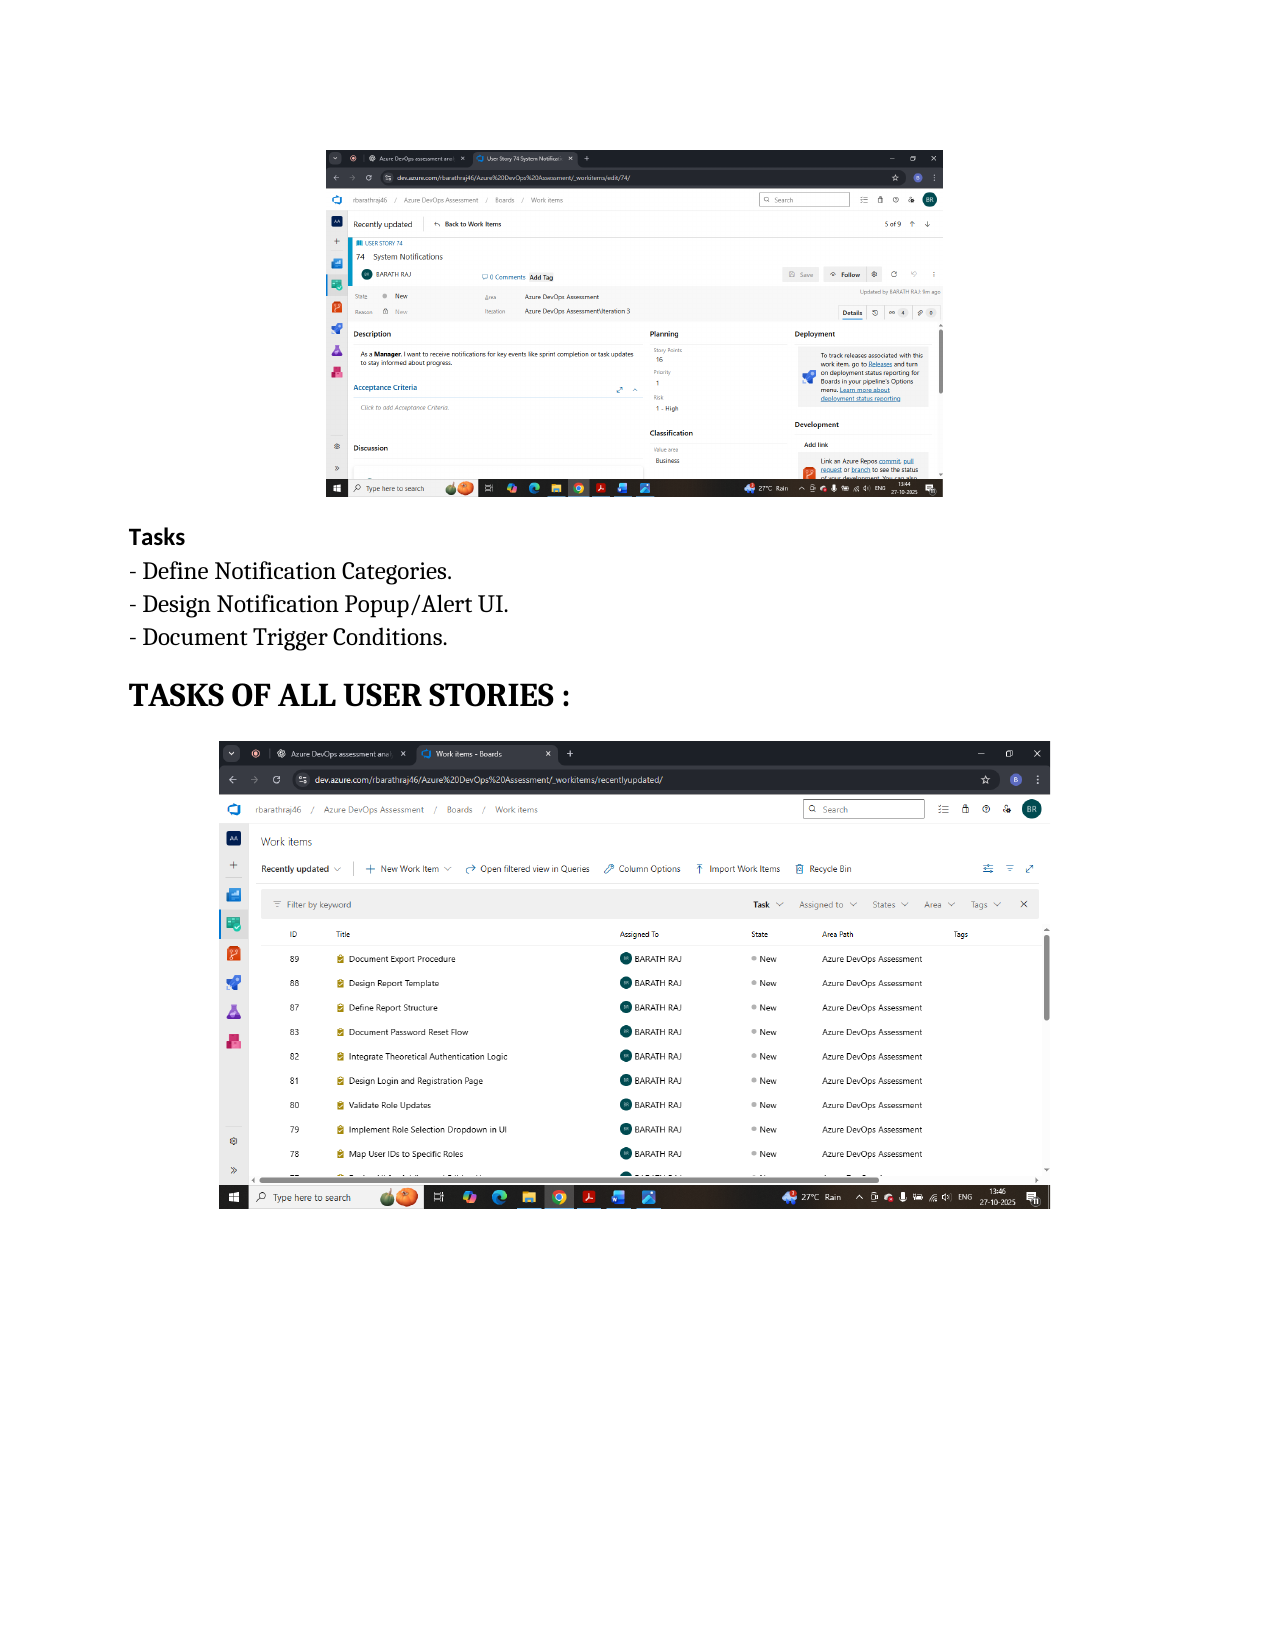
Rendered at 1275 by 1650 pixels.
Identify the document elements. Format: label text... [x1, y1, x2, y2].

picture [219, 741, 1050, 1209]
text - Define Notification Categories. - Design Notification Popup/Alert UI. - Document Trigger Conditions. [128, 557, 1141, 651]
subtitle Tasks [128, 522, 1141, 552]
picture [326, 150, 943, 497]
text TASKS OF ALL USER STORIES : [128, 676, 1141, 715]
